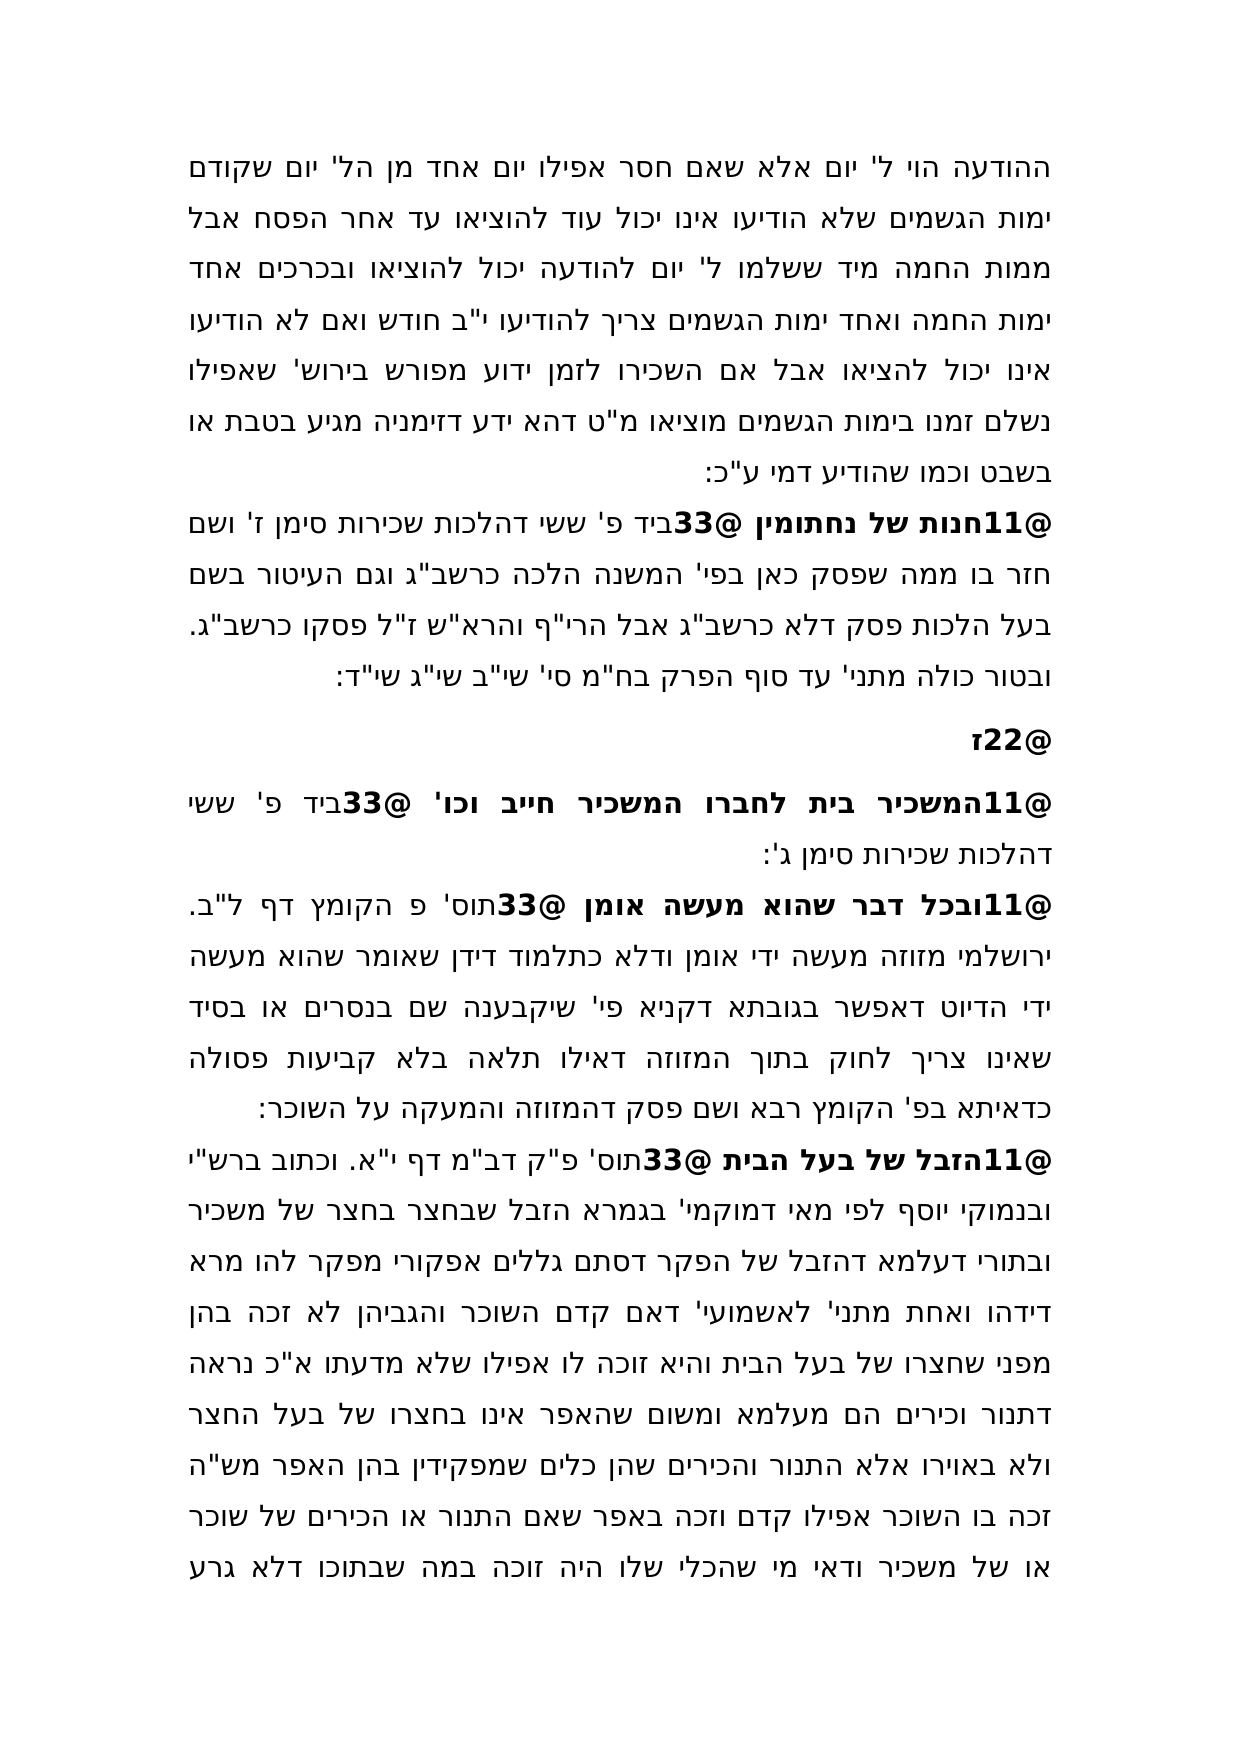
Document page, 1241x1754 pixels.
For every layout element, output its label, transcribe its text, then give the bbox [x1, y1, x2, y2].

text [187, 1143, 1053, 1584]
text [187, 150, 1053, 489]
text @11חנות של נחתומין @33ביד פ' ששי דהלכות שכירות סימן ז' ושם חזר בו ממה שפסק כאן בפי' המשנה הלכה כרשב"ג וגם העיטור בשם בעל הלכות פסק דלא כרשב"ג אבל הרי"ף והרא"ש ז"ל פסקו כרשב"ג. ובטור כולה מתני' עד סוף הפרק בח"מ סי' שי"ב שי"ג שי"ד: [187, 507, 1053, 693]
text @11ובכל דבר שהוא מעשה אומן @33תוס' פ הקומץ דף ל"ב. ירושלמי מזוזה מעשה ידי אומן ודלא כתלמוד דידן שאומר שהוא מעשה ידי הדיוט דאפשר בגובתא דקניא פי' שיקבענה שם בנסרים או בסיד שאינו צריך לחוק בתוך המזוזה דאילו תלאה בלא קביעות פסולה כדאיתא בפ' הקומץ רבא ושם פסק דהמזוזה והמעקה על השוכר: [187, 888, 1053, 1126]
subtitle @22ז [187, 723, 1053, 757]
text @11המשכיר בית לחברו המשכיר חייב וכו' @33ביד פ' ששי דהלכות שכירות סימן ג': [187, 786, 1053, 871]
